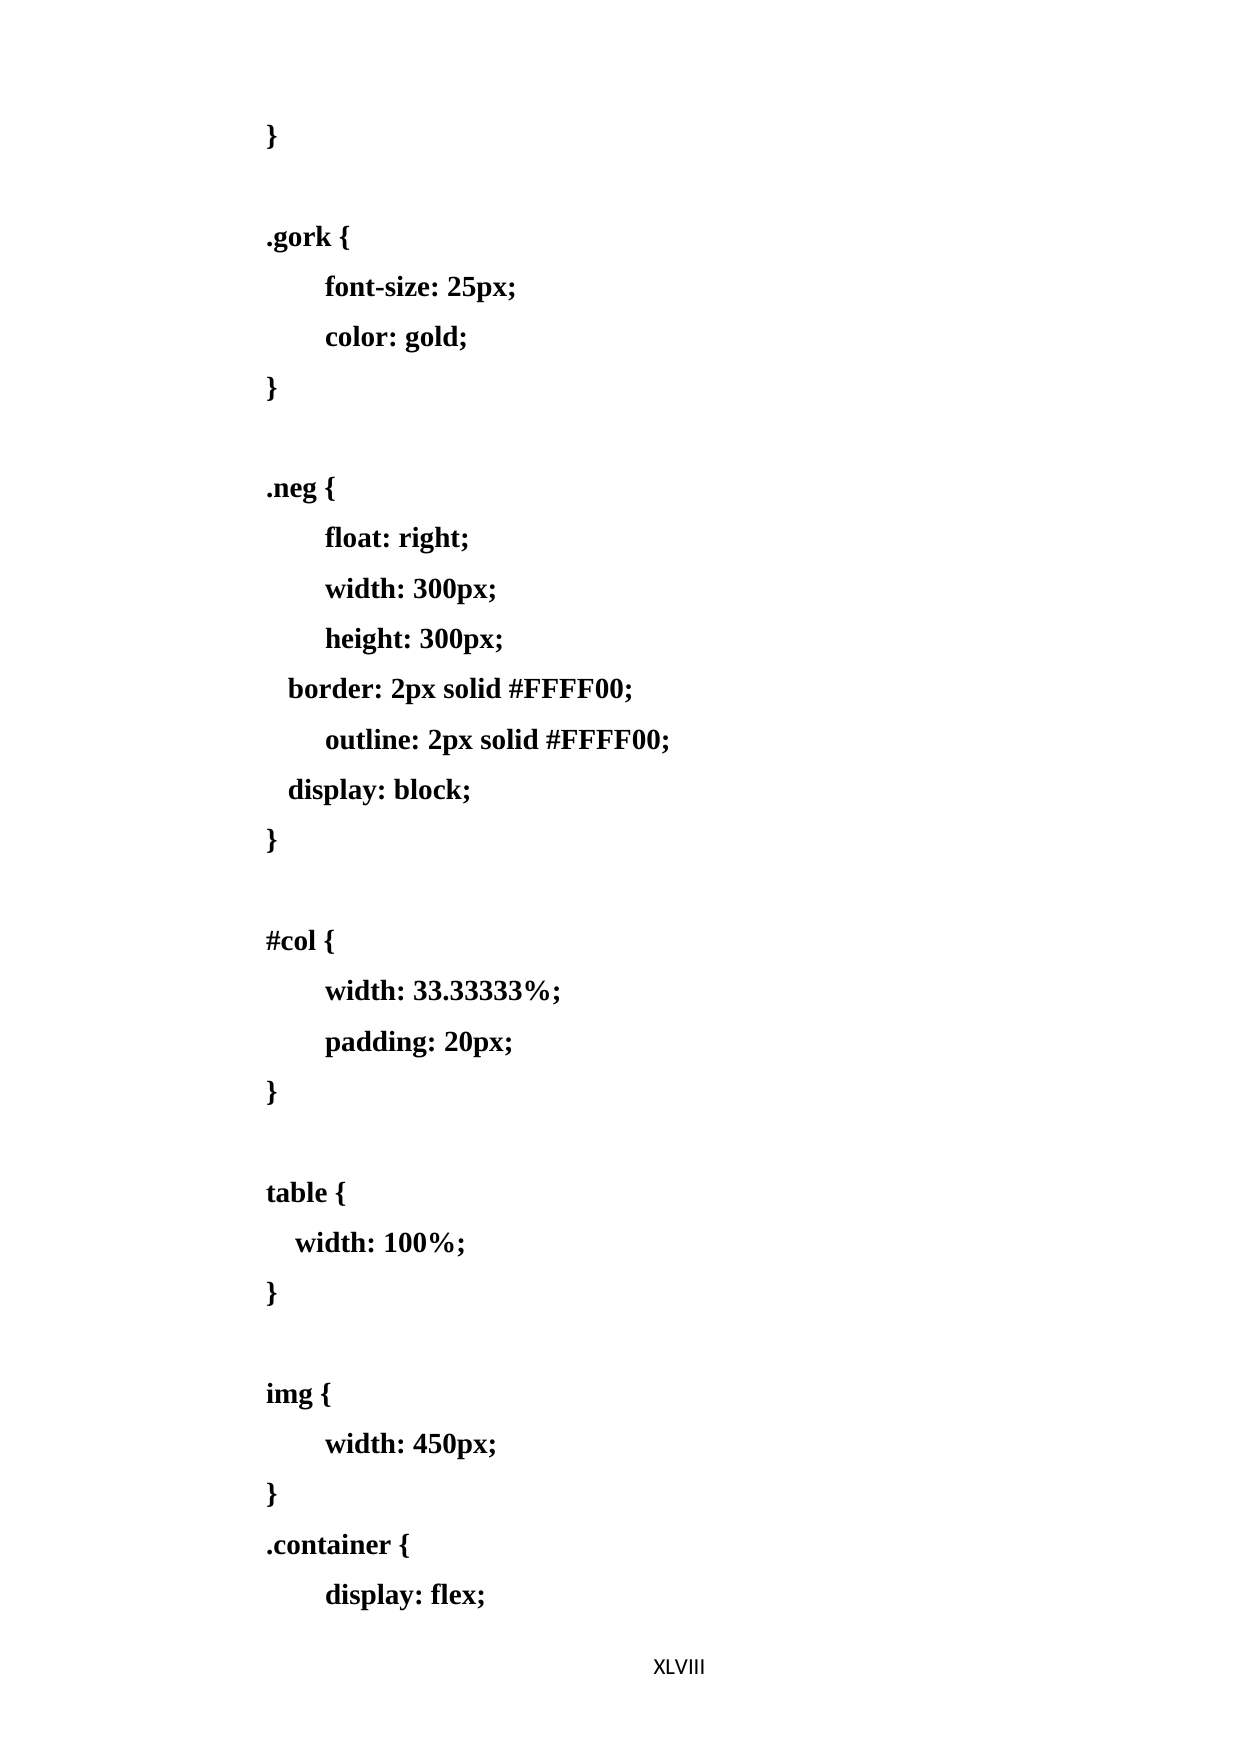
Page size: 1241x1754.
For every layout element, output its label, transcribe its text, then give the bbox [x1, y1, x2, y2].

text padding: 20px; [177, 1024, 1181, 1057]
text } [177, 822, 1181, 856]
text font-size: 25px; [177, 269, 1181, 303]
text #col { [177, 923, 1181, 957]
text } [177, 1074, 1181, 1108]
text img { [177, 1376, 1181, 1409]
text } [177, 1275, 1181, 1309]
text outline: 2px solid #FFFF00; [177, 722, 1181, 755]
text display: block; [177, 772, 1181, 806]
text } [177, 118, 1181, 152]
text .container { [177, 1527, 1181, 1560]
text width: 450px; [177, 1426, 1181, 1460]
text float: right; [177, 521, 1181, 554]
text width: 300px; [177, 571, 1181, 604]
text color: gold; [177, 319, 1181, 353]
text display: flex; [177, 1577, 1181, 1611]
text border: 2px solid #FFFF00; [177, 672, 1181, 705]
text width: 33.33333%; [177, 973, 1181, 1007]
text height: 300px; [177, 621, 1181, 655]
text } [177, 370, 1181, 403]
text .neg { [177, 470, 1181, 504]
text } [177, 1477, 1181, 1510]
text width: 100%; [177, 1225, 1181, 1258]
text .gork { [177, 219, 1181, 252]
text table { [177, 1175, 1181, 1208]
